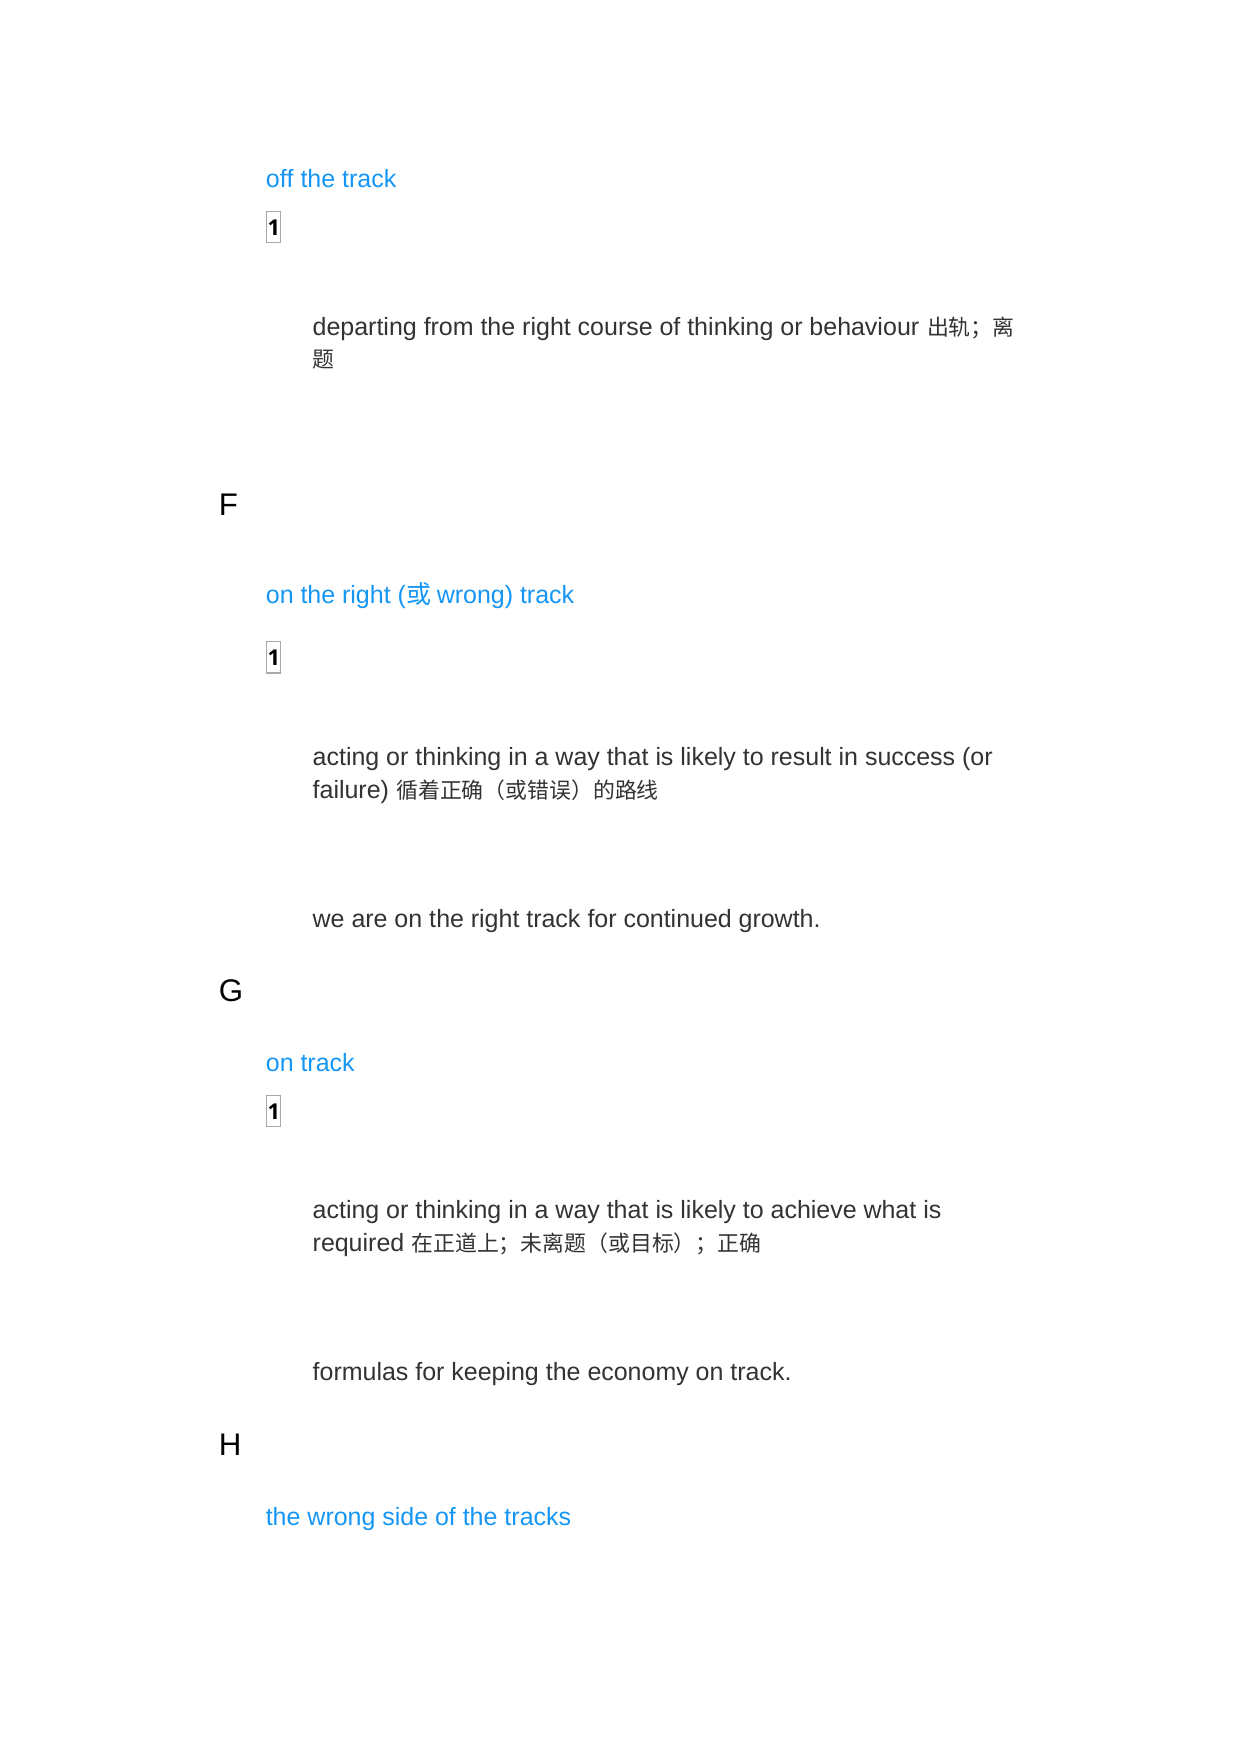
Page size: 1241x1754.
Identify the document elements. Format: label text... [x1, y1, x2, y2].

text off the track [266, 162, 1021, 194]
text 1 [266, 625, 1021, 690]
text on track [266, 1046, 1021, 1078]
text acting or thinking in a way that is likely to result in success (or failure) 循着正确（或错误）的路线 [312, 740, 1021, 805]
text G [219, 958, 1021, 1023]
text departing from the right course of thinking or behaviour 出轨；离题 [312, 309, 1021, 374]
text the wrong side of the tracks [266, 1500, 1021, 1532]
text 1 [266, 1078, 1021, 1143]
text F [219, 471, 1021, 536]
text on the right (或 wrong) track [266, 560, 1021, 625]
text formulas for keeping the economy on track. [312, 1355, 1021, 1388]
text 1 [266, 194, 1021, 259]
text we are on the right track for continued growth. [312, 902, 1021, 934]
text H [219, 1411, 1021, 1476]
text acting or thinking in a way that is likely to achieve what is required 在正道上；未离题（或目标）；正确 [312, 1193, 1021, 1258]
